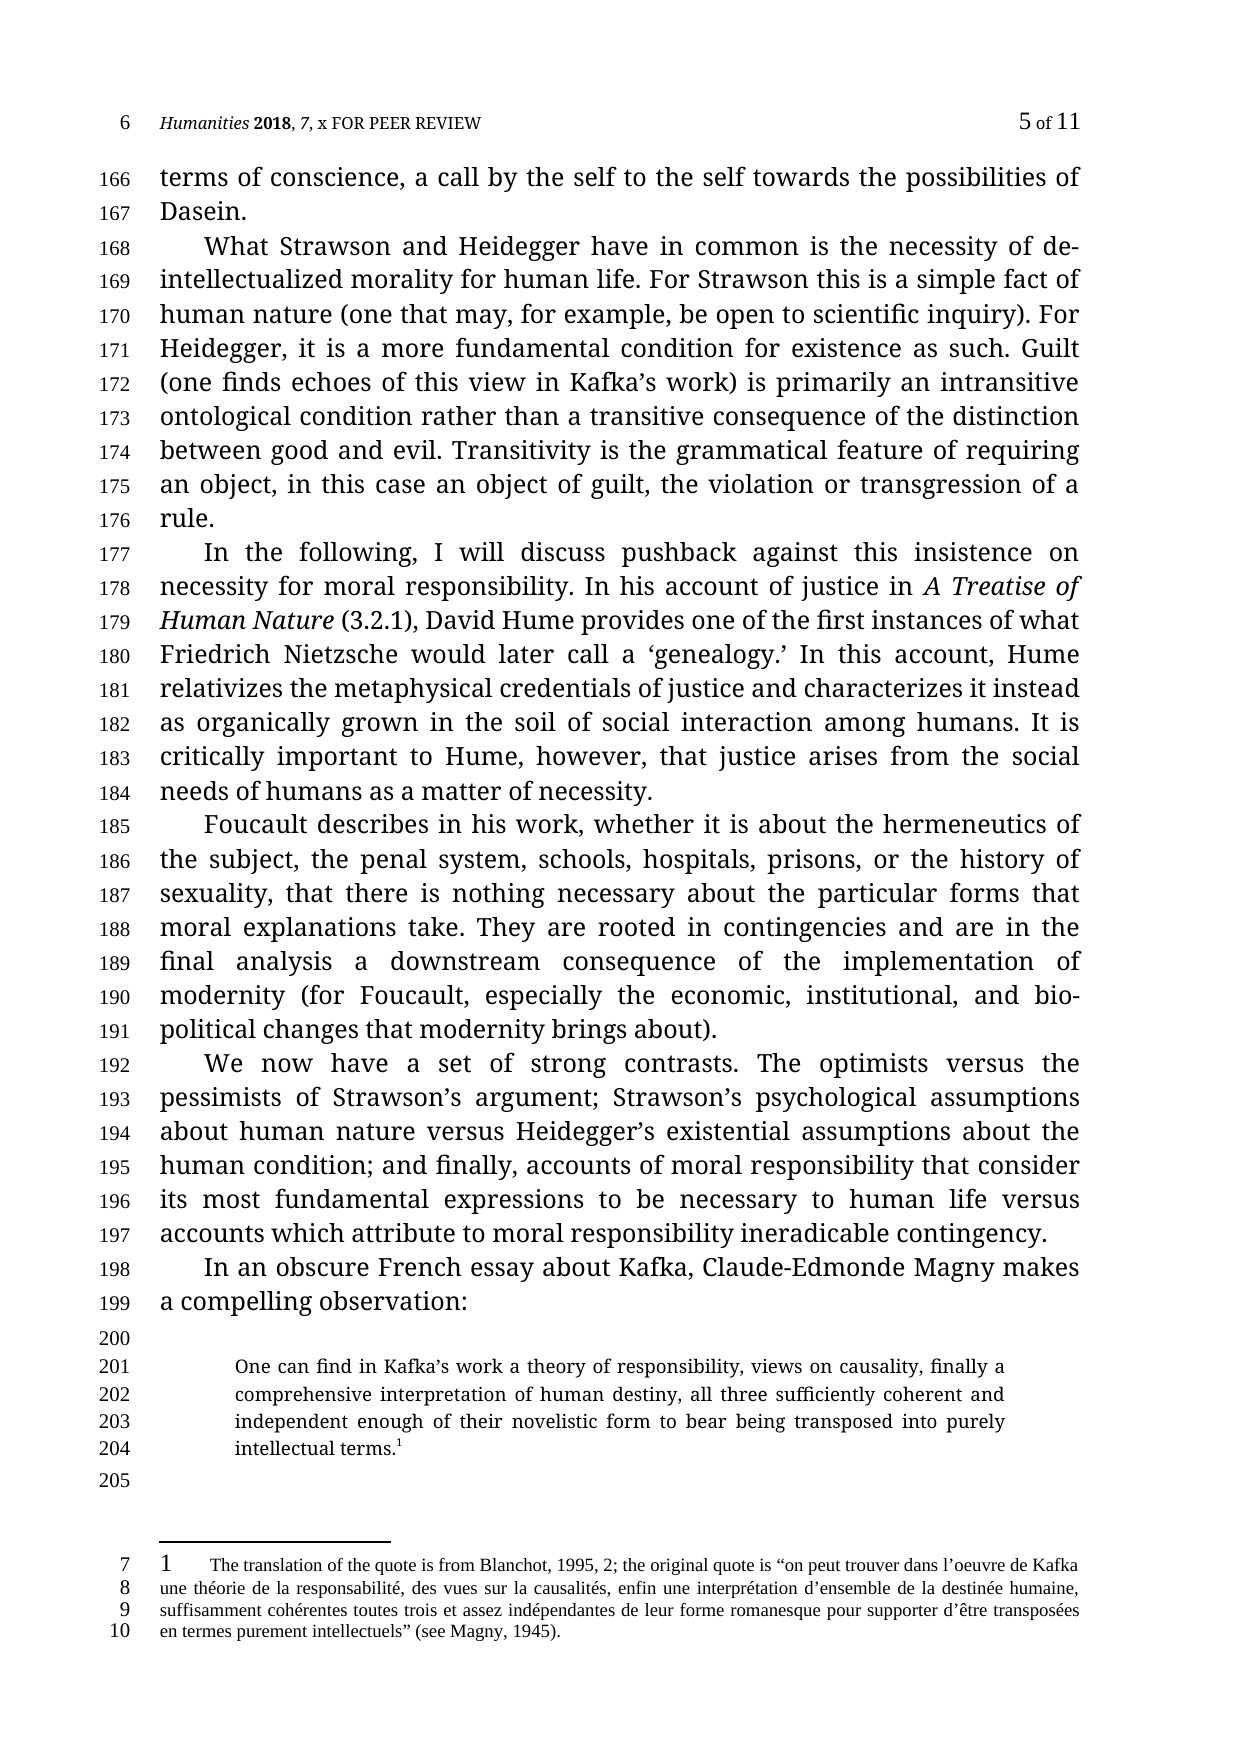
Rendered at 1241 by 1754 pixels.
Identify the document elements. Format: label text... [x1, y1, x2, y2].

text What Strawson and Heidegger have in common is the necessity of de-intellectualized morality for human life. For Strawson this is a simple fact of human nature (one that may, for example, be open to scientific inquiry). For Heidegger, it is a more fundamental condition for existence as such. Guilt (one finds echoes of this view in Kafka’s work) is primarily an intransitive ontological condition rather than a transitive consequence of the distinction between good and evil. Transitivity is the grammatical feature of requiring an object, in this case an object of guilt, the violation or transgression of a rule. [159, 228, 1081, 535]
text In an obscure French essay about Kafka, Claude-Edmonde Magny makes a compelling observation: [159, 1250, 1081, 1318]
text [159, 160, 1081, 228]
text Foucault describes in his work, whether it is about the hermeneutics of the subject, the penal system, schools, hospitals, prisons, or the history of sexuality, that there is nothing necessary about the particular forms that moral explanations take. They are rooted in contingencies and are in the final analysis a downstream consequence of the implementation of modernity (for Foucault, especially the economic, institutional, and bio-political changes that modernity brings about). [159, 807, 1081, 1046]
text In the following, I will discuss pushback against this insistence on necessity for moral responsibility. In his account of justice in A Treatise of Human Nature (3.2.1), David Hume provides one of the first instances of what Friedrich Nietzsche would later call a ‘genealogy.’ In this account, Hume relativizes the metaphysical credentials of justice and characterizes it instead as organically grown in the soil of social interaction among humans. It is critically important to Hume, however, that justice arises from the social needs of humans as a matter of necessity. [159, 535, 1081, 807]
text One can find in Kafka’s work a theory of responsibility, views on causality, finally a comprehensive interpretation of human destiny, all three sufficiently coherent and independent enough of their novelistic form to bear being transposed into purely intellectual terms. [234, 1352, 1006, 1461]
text We now have a set of strong contrasts. The optimists versus the pessimists of Strawson’s argument; Strawson’s psychological assumptions about human nature versus Heidegger’s existential assumptions about the human condition; and finally, accounts of moral responsibility that consider its most fundamental expressions to be necessary to human life versus accounts which attribute to moral responsibility ineradicable contingency. [159, 1046, 1081, 1250]
